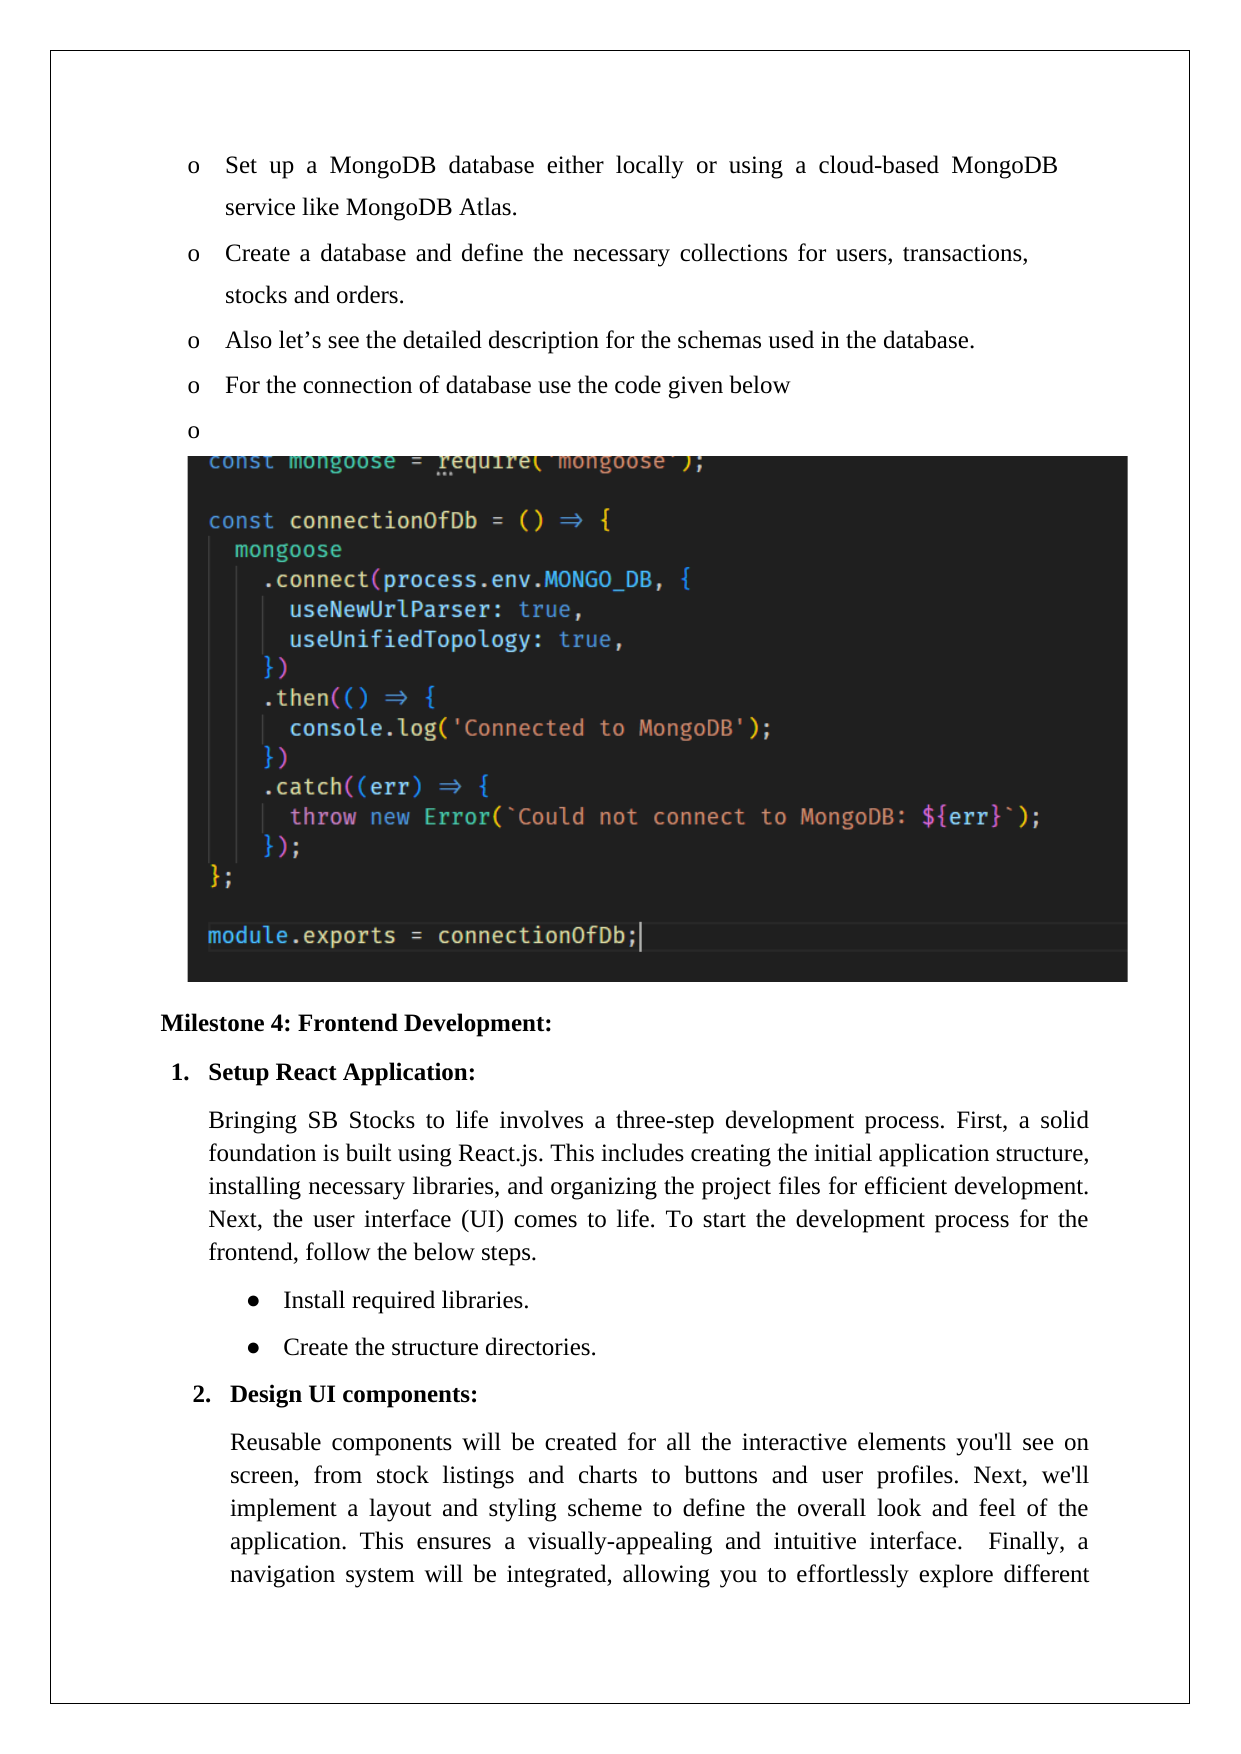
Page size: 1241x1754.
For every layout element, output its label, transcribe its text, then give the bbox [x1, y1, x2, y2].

picture [187, 456, 1128, 982]
list Also let’s see the detailed description for the schemas used in the database. [187, 325, 1029, 354]
list Create the structure directories. [246, 1332, 1090, 1360]
list Setup React Application: [171, 1057, 1090, 1085]
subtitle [230, 1427, 1090, 1588]
subtitle Design UI components: [192, 1379, 1090, 1408]
list Install required libraries. [246, 1285, 1090, 1313]
subtitle Milestone 4: Frontend Development: [160, 1008, 1090, 1037]
list Create a database and define the necessary collections for users, transactions, stocks and orders. [187, 238, 1029, 309]
list For the connection of database use the code given below [187, 370, 1030, 399]
text Bringing SB Stocks to life involves a three-step development process. First, a solid foundation is built using React.js. This includes creating the initial application structure, installing necessary libraries, and organizing the project files for efficient development. Next, the user interface (UI) comes to life. To start the development process for the frontend, follow the below steps. [208, 1105, 1090, 1266]
list Set up a MongoDB database either locally or using a cloud-based MongoDB service like MongoDB Atlas. [187, 150, 1059, 221]
